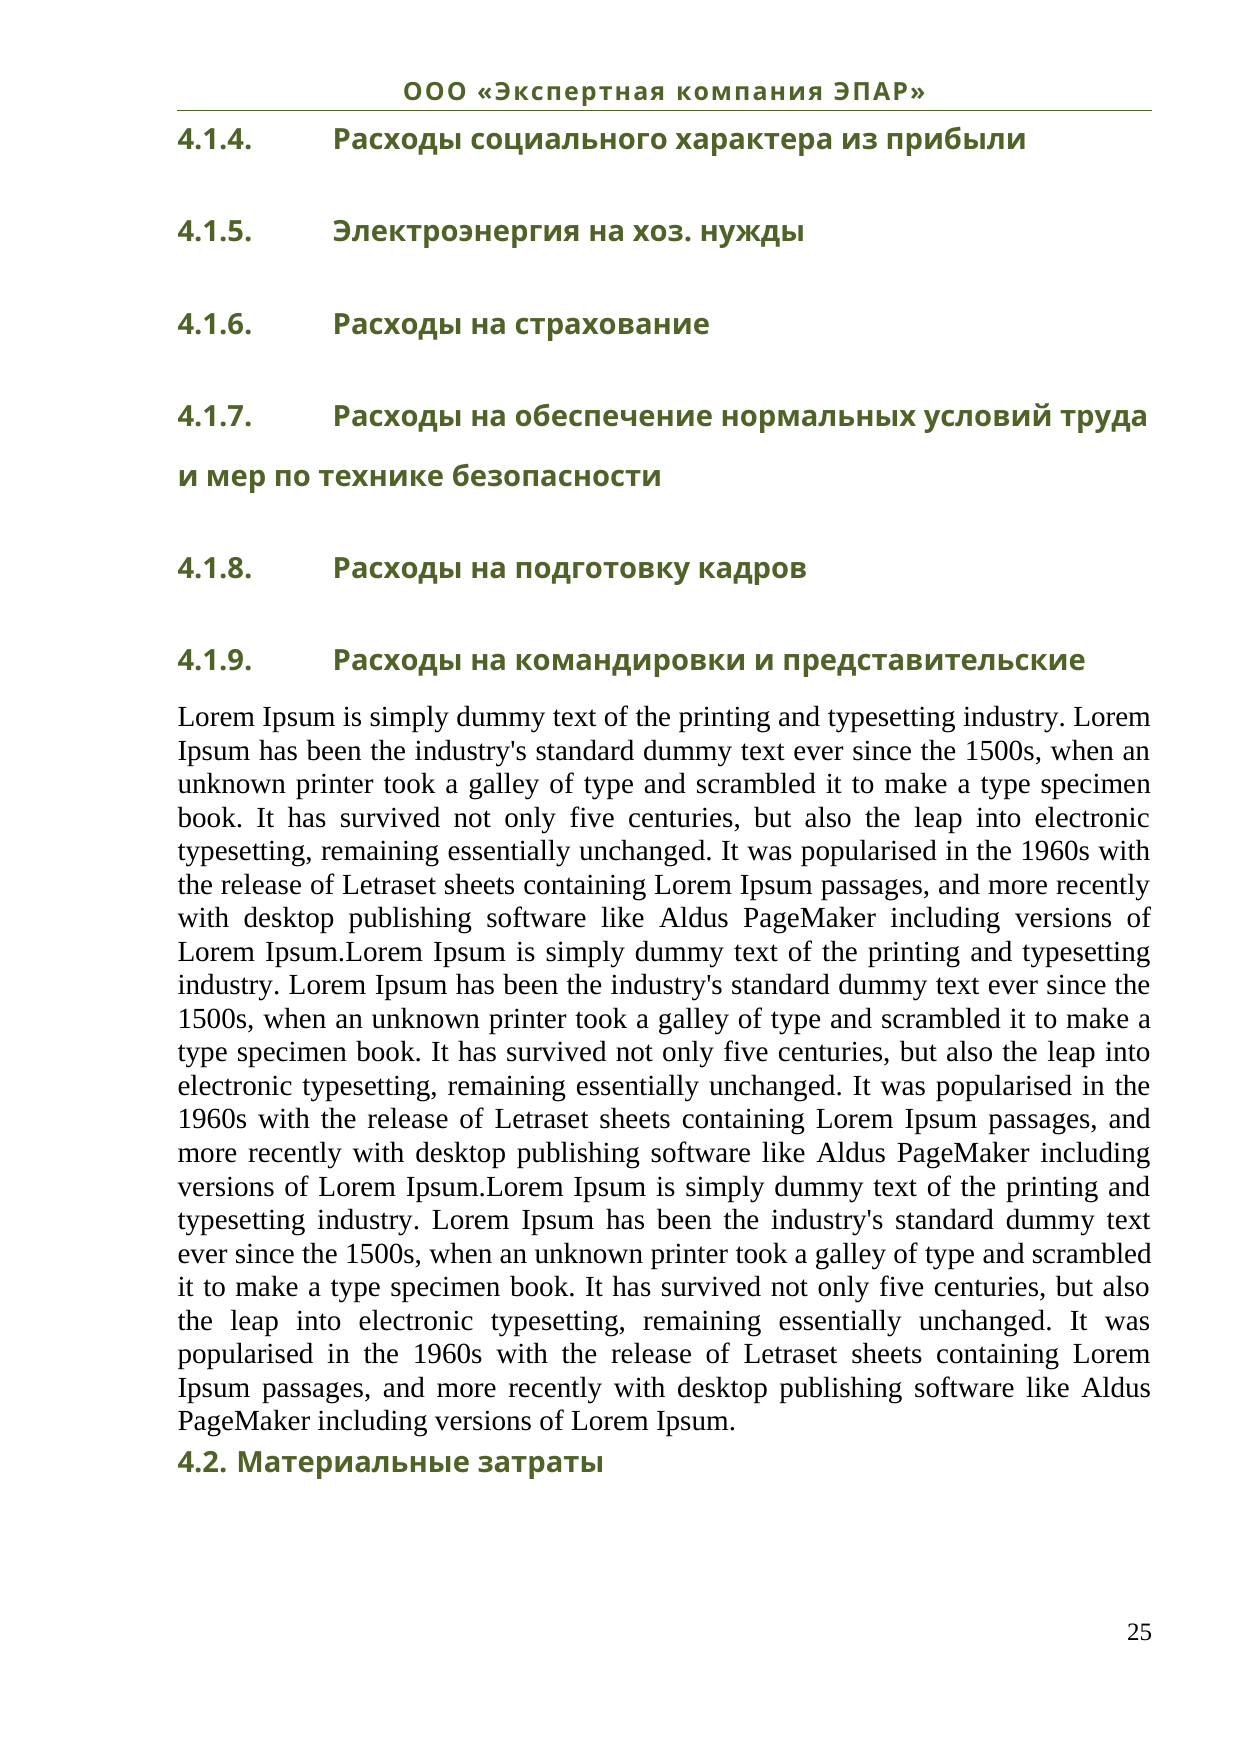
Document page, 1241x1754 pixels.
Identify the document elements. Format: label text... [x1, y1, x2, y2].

subtitle Расходы на обеспечение нормальных условий труда и мер по технике безопасности [177, 395, 1152, 494]
subtitle Расходы социального характера из прибыли [177, 118, 1152, 158]
subtitle Расходы на подготовку кадров [177, 547, 1152, 587]
subtitle Электроэнергия на хоз. нужды [177, 211, 1152, 250]
text Lorem Ipsum is simply dummy text of the printing and typesetting industry. Lorem Ipsum has been the industry's standard dummy text ever since the 1500s, when an unknown printer took a galley of type and scrambled it to make a type specimen book. It has survived not only five centuries, but also the leap into electronic typesetting, remaining essentially unchanged. It was popularised in the 1960s with the release of Letraset sheets containing Lorem Ipsum passages, and more recently with desktop publishing software like Aldus PageMaker including versions of Lorem Ipsum.Lorem Ipsum is simply dummy text of the printing and typesetting industry. Lorem Ipsum has been the industry's standard dummy text ever since the 1500s, when an unknown printer took a galley of type and scrambled it to make a type specimen book. It has survived not only five centuries, but also the leap into electronic typesetting, remaining essentially unchanged. It was popularised in the 1960s with the release of Letraset sheets containing Lorem Ipsum passages, and more recently with desktop publishing software like Aldus PageMaker including versions of Lorem Ipsum.Lorem Ipsum is simply dummy text of the printing and typesetting industry. Lorem Ipsum has been the industry's standard dummy text ever since the 1500s, when an unknown printer took a galley of type and scrambled it to make a type specimen book. It has survived not only five centuries, but also the leap into electronic typesetting, remaining essentially unchanged. It was popularised in the 1960s with the release of Letraset sheets containing Lorem Ipsum passages, and more recently with desktop publishing software like Aldus PageMaker including versions of Lorem Ipsum. [177, 699, 1152, 1437]
subtitle Материальные затраты [177, 1441, 1152, 1481]
subtitle Расходы на командировки и представительские [177, 639, 1152, 679]
subtitle Расходы на страхование [177, 303, 1152, 343]
